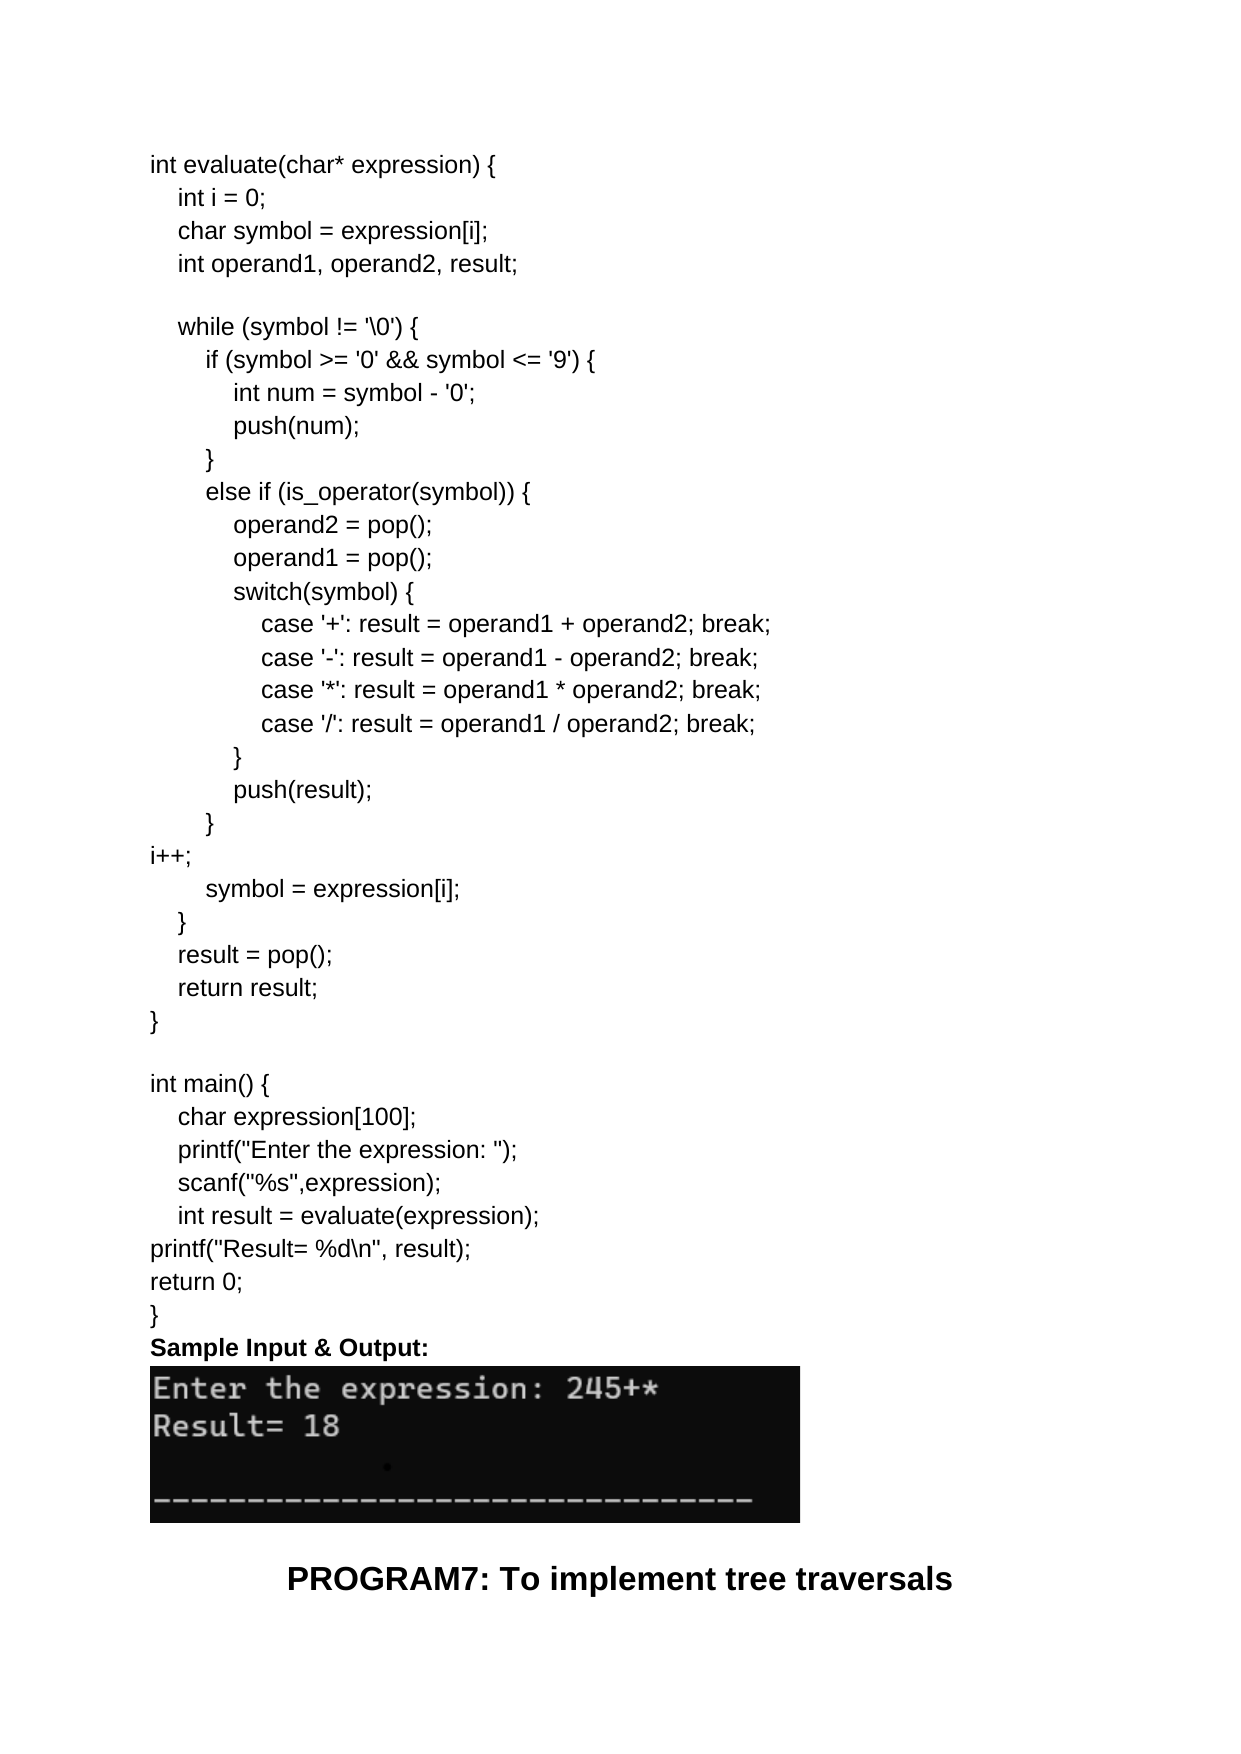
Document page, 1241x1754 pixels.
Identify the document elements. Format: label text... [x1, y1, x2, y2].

text Sample Input & Output: [150, 1333, 1090, 1362]
text case '-': result = operand1 - operand2; break; [150, 642, 1090, 671]
text int num = symbol - '0'; [150, 378, 1090, 407]
text char expression[100]; [150, 1102, 1090, 1131]
text return 0; [150, 1267, 1090, 1296]
text printf("Result= %d\n", result); [150, 1234, 1090, 1263]
text operand2 = pop(); [150, 510, 1090, 539]
text printf("Enter the expression: "); [150, 1135, 1090, 1164]
text int operand1, operand2, result; [150, 249, 1090, 278]
text operand1 = pop(); [150, 543, 1090, 572]
text else if (is_operator(symbol)) { [150, 477, 1090, 506]
text return result; [150, 973, 1090, 1001]
text while (symbol != '\0') { [150, 312, 1090, 341]
text int evaluate(char* expression) { [150, 150, 1090, 179]
text int i = 0; [150, 183, 1090, 212]
text } [150, 444, 1090, 473]
text } [150, 808, 1090, 836]
text switch(symbol) { [150, 576, 1090, 605]
text } [150, 742, 1090, 770]
text i++; [150, 841, 1090, 869]
text int result = evaluate(expression); [150, 1201, 1090, 1230]
text case '*': result = operand1 * operand2; break; [150, 676, 1090, 704]
text result = pop(); [150, 940, 1090, 968]
text if (symbol >= '0' && symbol <= '9') { [150, 345, 1090, 374]
text } [150, 1006, 1090, 1034]
text case '+': result = operand1 + operand2; break; [150, 609, 1090, 638]
text } [150, 907, 1090, 935]
text push(num); [150, 411, 1090, 440]
text char symbol = expression[i]; [150, 216, 1090, 245]
text push(result); [150, 774, 1090, 803]
text symbol = expression[i]; [150, 874, 1090, 902]
text } [150, 1300, 1090, 1329]
text int main() { [150, 1069, 1090, 1098]
text scanf("%s",expression); [150, 1168, 1090, 1197]
text case '/': result = operand1 / operand2; break; [150, 708, 1090, 737]
text PROGRAM7: To implement tree traversals [150, 1559, 1090, 1598]
picture [150, 1366, 800, 1523]
